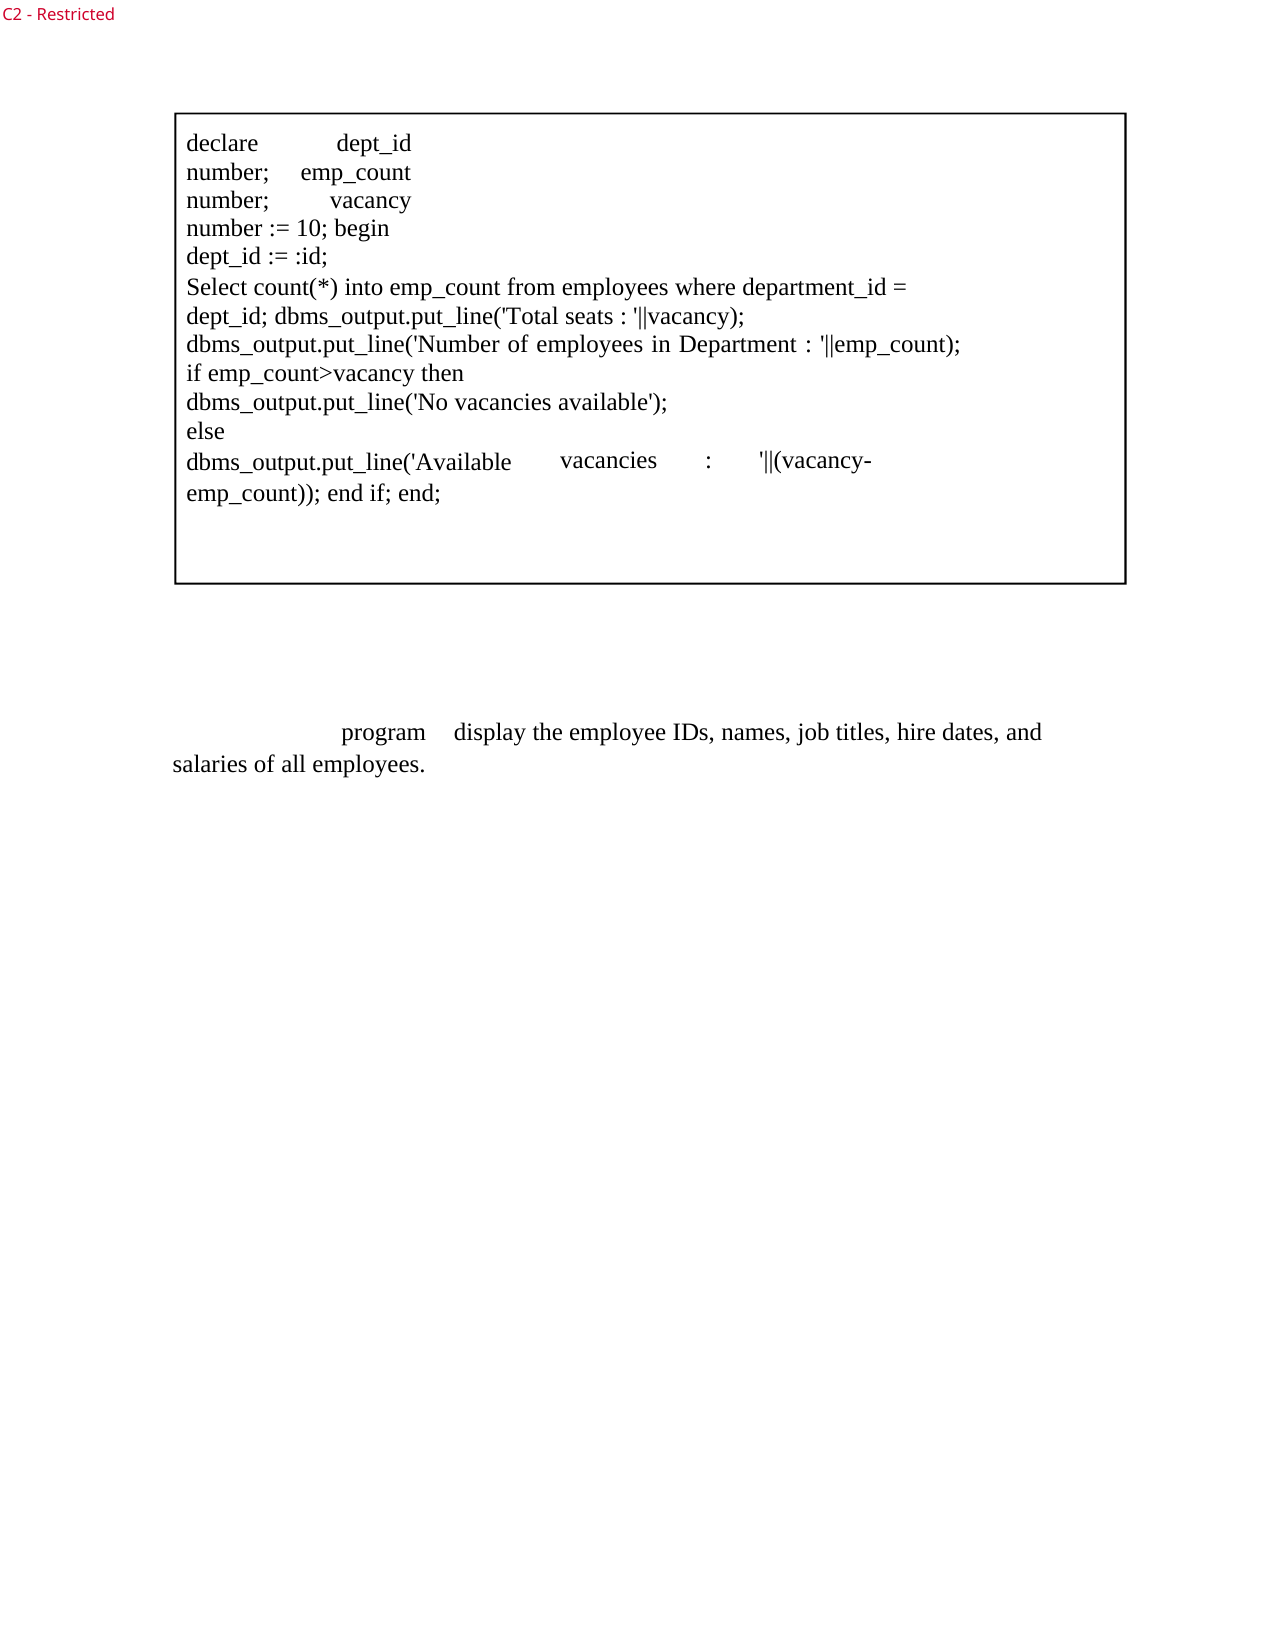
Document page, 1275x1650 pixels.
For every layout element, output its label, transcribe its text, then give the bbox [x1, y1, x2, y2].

text program display the employee IDs, names, job titles, hire dates, and salaries of all employees. [172, 717, 1042, 778]
